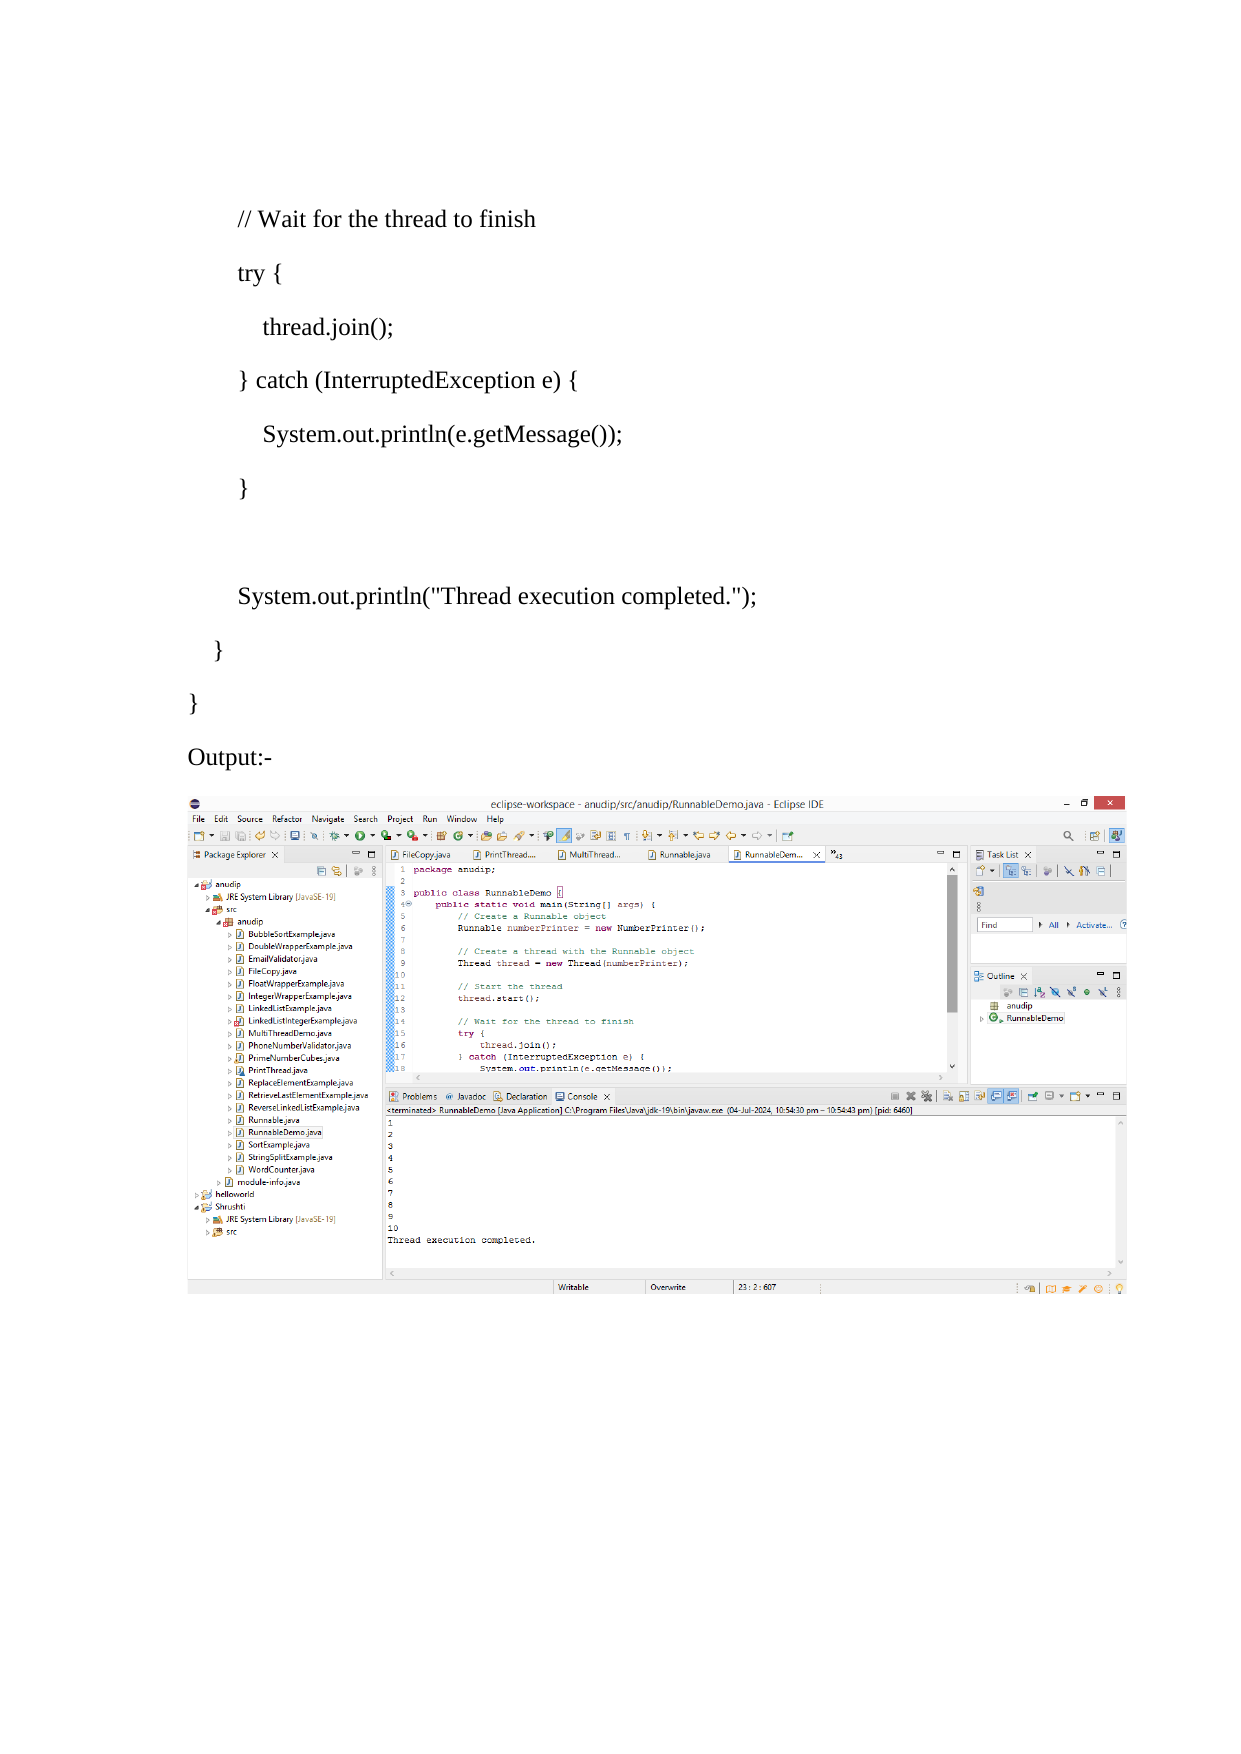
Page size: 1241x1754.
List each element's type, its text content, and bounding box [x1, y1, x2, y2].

text } [187, 688, 1090, 717]
picture [187, 796, 1127, 1294]
text System.out.println("Thread execution completed."); [187, 581, 1090, 609]
text Output:- [187, 742, 1090, 771]
text thread.join(); [187, 312, 1090, 340]
text } catch (InterruptedException e) { [187, 365, 1090, 394]
text } [187, 635, 1090, 663]
text System.out.println(e.getMessage()); [187, 419, 1090, 448]
text } [187, 473, 1090, 502]
text try { [187, 258, 1090, 286]
text // Wait for the thread to finish [187, 204, 1090, 233]
